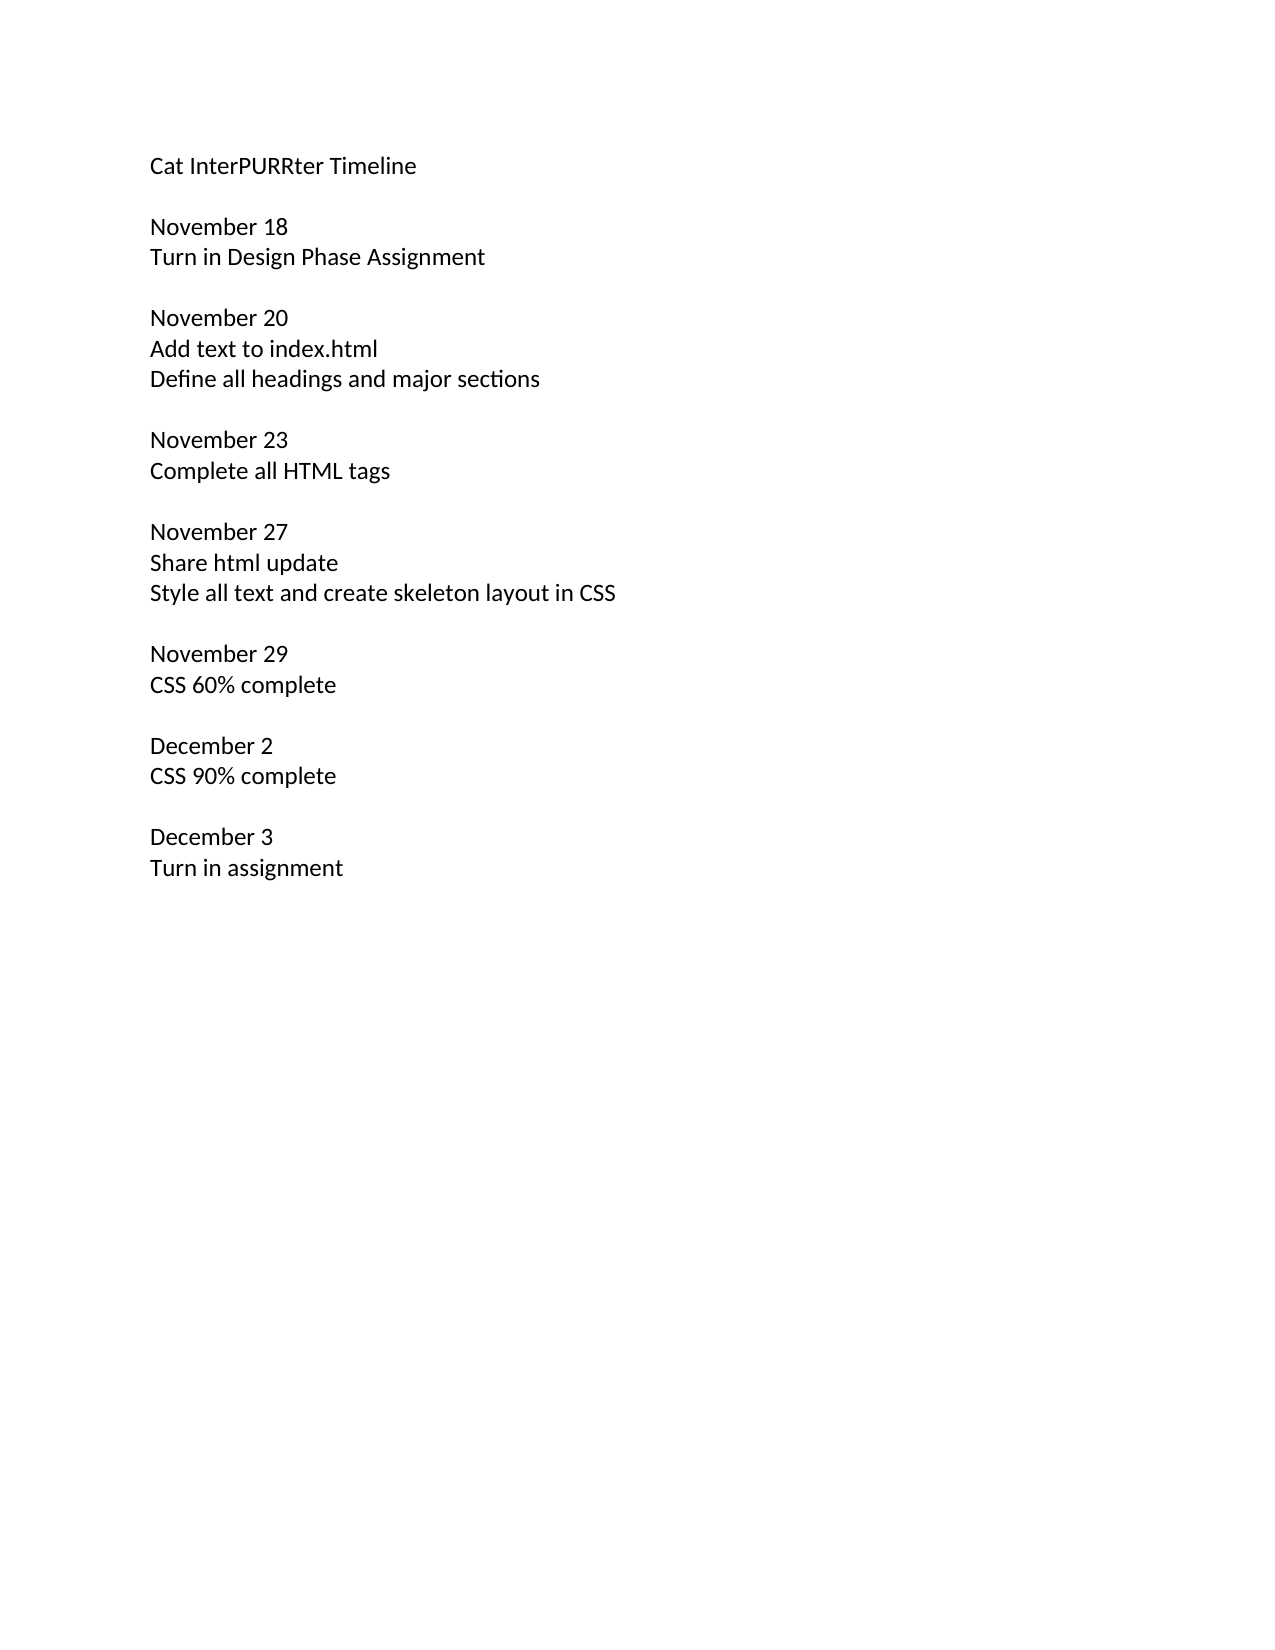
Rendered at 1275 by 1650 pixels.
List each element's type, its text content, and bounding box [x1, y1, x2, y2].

text CSS 90% complete [150, 760, 1125, 791]
text CSS 60% complete [150, 669, 1125, 699]
text November 27 [150, 516, 1125, 547]
text November 20 [150, 303, 1125, 333]
text Style all text and create skeleton layout in CSS [150, 577, 1125, 608]
text December 2 [150, 730, 1125, 760]
text Cat InterPURRter Timeline [150, 150, 1125, 181]
text November 18 [150, 211, 1125, 242]
text Define all headings and major sections [150, 364, 1125, 394]
text Add text to index.html [150, 333, 1125, 364]
text Complete all HTML tags [150, 455, 1125, 486]
text November 23 [150, 425, 1125, 455]
text Share html update [150, 547, 1125, 577]
text December 3 [150, 821, 1125, 852]
text Turn in Design Phase Assignment [150, 242, 1125, 272]
text Turn in assignment [150, 852, 1125, 882]
text November 29 [150, 638, 1125, 669]
